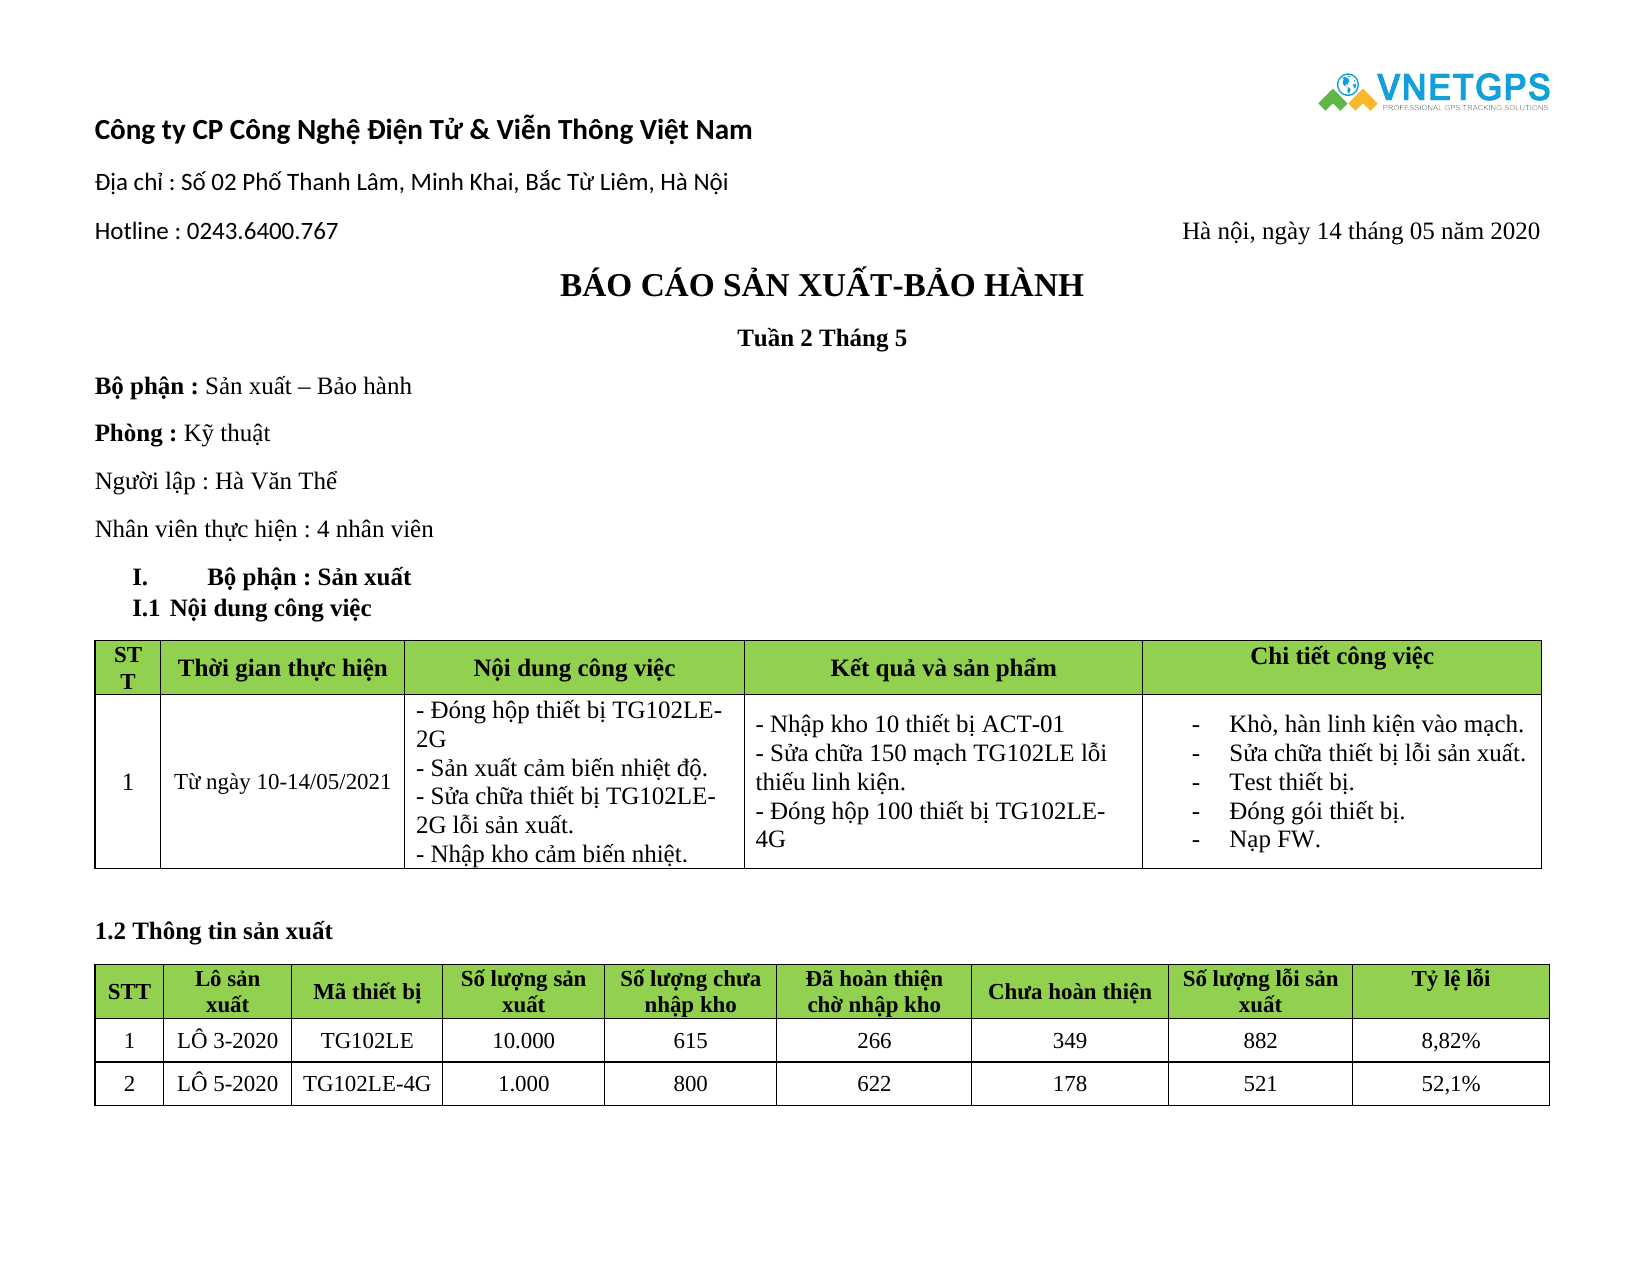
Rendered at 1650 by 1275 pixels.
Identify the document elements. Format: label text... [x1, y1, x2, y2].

table_header Kết quả và sản phẩm [745, 641, 1142, 694]
table_header STT [96, 965, 163, 1018]
table_cell 2 [96, 1063, 163, 1105]
table_cell - Nhập kho 10 thiết bị ACT-01 - Sửa chữa 150 mạch TG102LE lỗi thiếu linh kiện. - Đóng hộp 100 thiết bị TG102LE-4G [745, 695, 1142, 868]
table_cell LÔ 5-2020 [164, 1063, 291, 1105]
table_cell Khò, hàn linh kiện vào mạch. Sửa chữa thiết bị lỗi sản xuất. Test thiết bị. Đóng gói thiết bị. Nạp FW. [1143, 695, 1541, 868]
text Tuần 2 Tháng 5 [94, 323, 1549, 352]
table_header Số lượng chưa nhập kho [605, 965, 776, 1018]
text Địa chỉ : Số 02 Phố Thanh Lâm, Minh Khai, Bắc Từ Liêm, Hà Nội [94, 166, 1549, 196]
table_cell 8,82% [1353, 1019, 1549, 1061]
table_cell 178 [972, 1063, 1168, 1105]
table_header Chưa hoàn thiện [972, 965, 1168, 1018]
table_cell - Đóng hộp thiết bị TG102LE-2G - Sản xuất cảm biến nhiệt độ. - Sửa chữa thiết bị TG102LE-2G lỗi sản xuất. - Nhập kho cảm biến nhiệt. [405, 695, 744, 868]
table_cell Từ ngày 10-14/05/2021 [161, 695, 404, 868]
table_header Tỷ lệ lỗi [1353, 965, 1549, 1018]
list Bộ phận : Sản xuất [132, 562, 1549, 590]
table_cell 615 [605, 1019, 776, 1061]
table_cell 1 [96, 1019, 163, 1061]
text Nhân viên thực hiện : 4 nhân viên [94, 514, 1549, 543]
table_header Số lượng sản xuất [443, 965, 604, 1018]
table_cell TG102LE [292, 1019, 442, 1061]
table_header Mã thiết bị [292, 965, 442, 1018]
text Công ty CP Công Nghệ Điện Tử & Viễn Thông Việt Nam [94, 111, 1549, 146]
table_cell 52,1% [1353, 1063, 1549, 1105]
table_cell 10.000 [443, 1019, 604, 1061]
table_cell 800 [605, 1063, 776, 1105]
table_cell 882 [1169, 1019, 1352, 1061]
table_header Số lượng lỗi sản xuất [1169, 965, 1352, 1018]
table_cell LÔ 3-2020 [164, 1019, 291, 1061]
text Hotline : 0243.6400.767 Hà nội, ngày 14 tháng 05 năm 2020 [94, 215, 1549, 246]
table_cell 622 [777, 1063, 971, 1105]
picture [1318, 73, 1550, 111]
list Nội dung công việc [132, 593, 1549, 621]
table_cell 1 [96, 695, 160, 868]
text Phòng : Kỹ thuật [94, 418, 1549, 447]
text BÁO CÁO SẢN XUẤT-BẢO HÀNH [94, 265, 1549, 303]
text Bộ phận : Sản xuất – Bảo hành [94, 371, 1549, 399]
table_header Lô sản xuất [164, 965, 291, 1018]
table_header STT [96, 641, 160, 694]
table_cell 1.000 [443, 1063, 604, 1105]
table_cell TG102LE-4G [292, 1063, 442, 1105]
table_header Nội dung công việc [405, 641, 744, 694]
table_header Thời gian thực hiện [161, 641, 404, 694]
table_cell 521 [1169, 1063, 1352, 1105]
table_cell 266 [777, 1019, 971, 1061]
text 1.2 Thông tin sản xuất [94, 916, 1549, 945]
text Người lập : Hà Văn Thể [94, 466, 1549, 495]
table_header Đã hoàn thiện chờ nhập kho [777, 965, 971, 1018]
table_cell 349 [972, 1019, 1168, 1061]
table_header Chi tiết công việc [1143, 641, 1541, 694]
